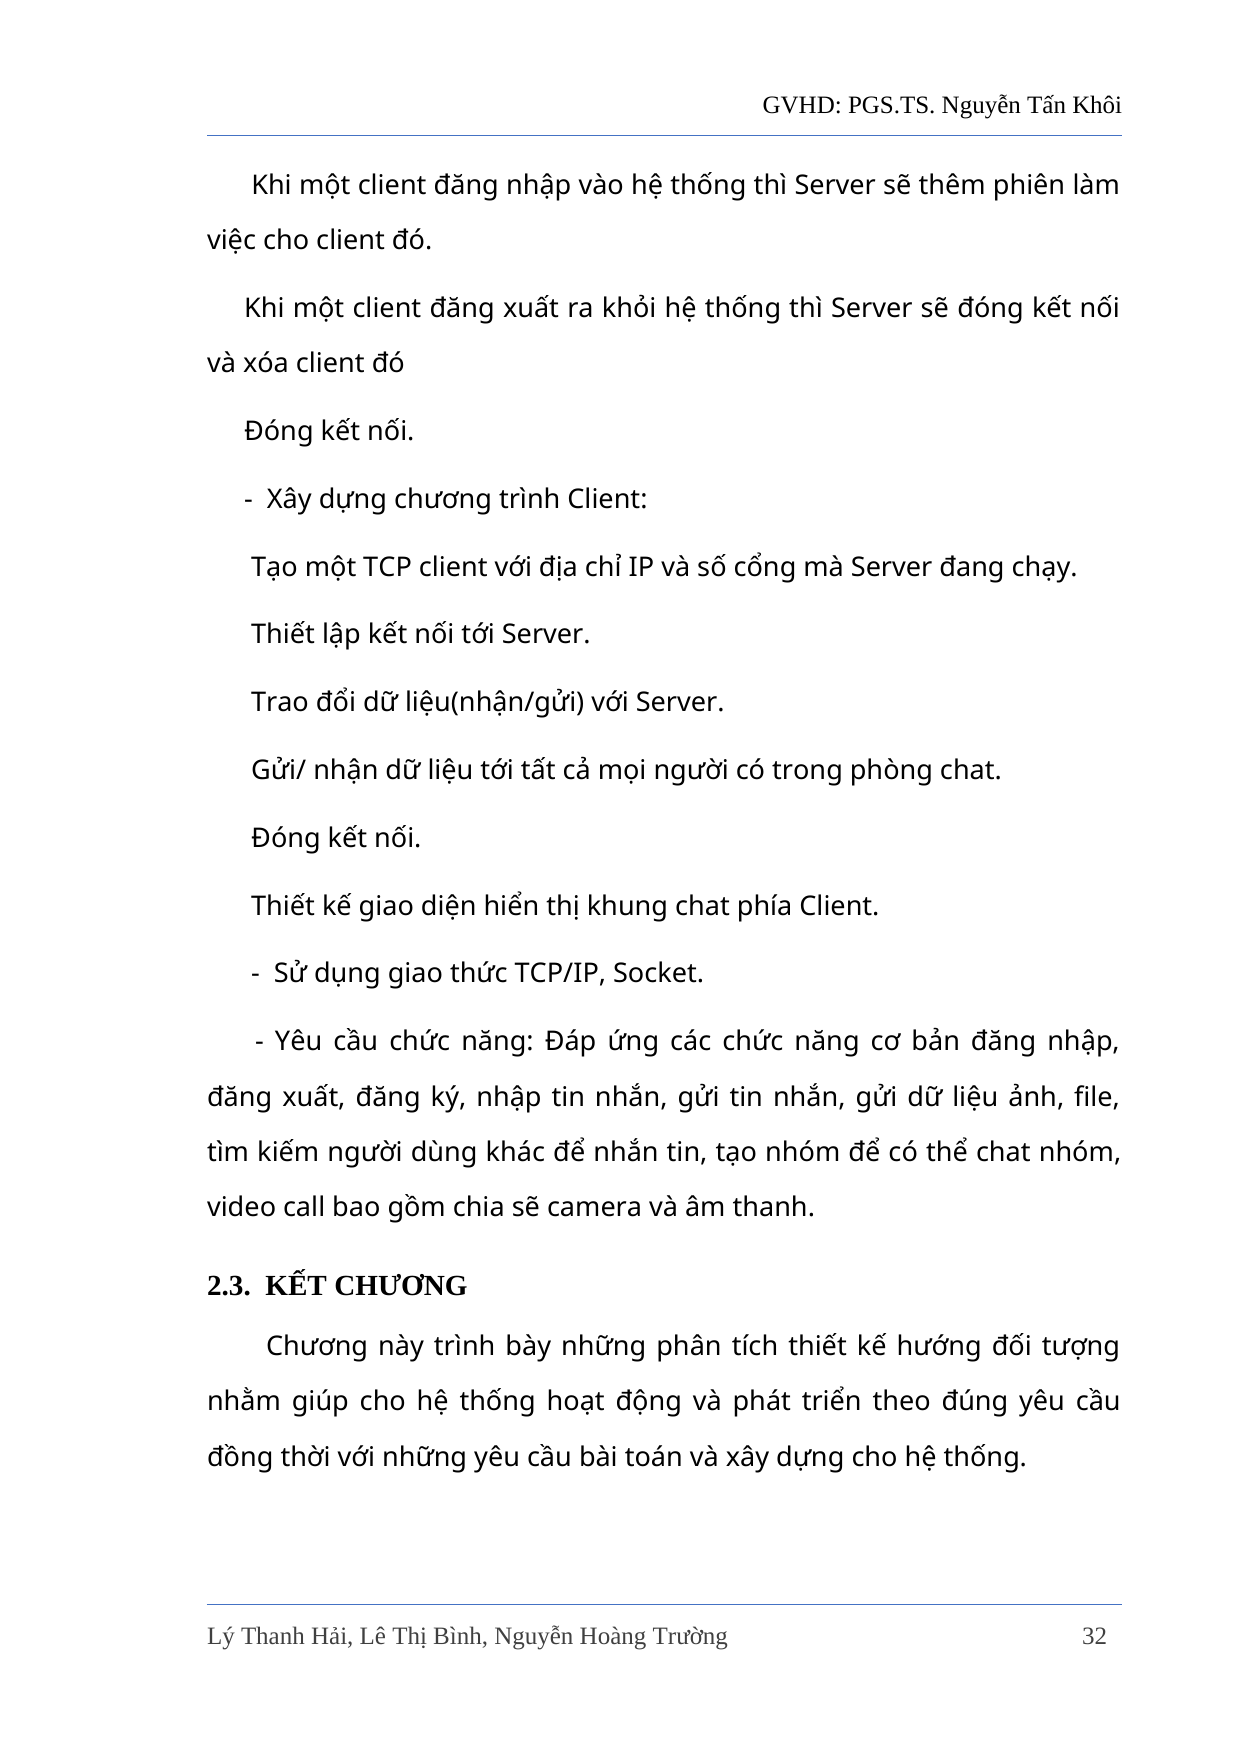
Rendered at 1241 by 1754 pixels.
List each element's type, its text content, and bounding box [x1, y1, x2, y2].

text Đóng kết nối. [207, 818, 1122, 855]
text Trao đổi dữ liệu(nhận/gửi) với Server. [207, 683, 1122, 719]
text - Yêu cầu chức năng: Đáp ứng các chức năng cơ bản đăng nhập, đăng xuất, đăng ký, nhập tin nhắn, gửi tin nhắn, gửi dữ liệu ảnh, file, tìm kiếm người dùng khác để nhắn tin, tạo nhóm để có thể chat nhóm, video call bao gồm chia sẽ camera và âm thanh. [207, 1022, 1122, 1224]
text Khi một client đăng xuất ra khỏi hệ thống thì Server sẽ đóng kết nối và xóa client đó [207, 288, 1122, 381]
text - Sử dụng giao thức TCP/IP, Socket. [207, 954, 1122, 991]
text Tạo một TCP client với địa chỉ IP và số cổng mà Server đang chạy. [207, 547, 1122, 584]
subtitle 2.3. KẾT CHƯƠNG [207, 1268, 1122, 1302]
text Gửi/ nhận dữ liệu tới tất cả mọi người có trong phòng chat. [207, 751, 1122, 787]
text Đóng kết nối. [207, 411, 1122, 448]
text Thiết kế giao diện hiển thị khung chat phía Client. [207, 886, 1122, 923]
text Khi một client đăng nhập vào hệ thống thì Server sẽ thêm phiên làm việc cho client đó. [207, 165, 1122, 257]
text - Xây dựng chương trình Client: [207, 479, 1122, 516]
text Thiết lập kết nối tới Server. [207, 615, 1122, 652]
text Chương này trình bày những phân tích thiết kế hướng đối tượng nhằm giúp cho hệ thống hoạt động và phát triển theo đúng yêu cầu đồng thời với những yêu cầu bài toán và xây dựng cho hệ thống. [207, 1327, 1122, 1474]
